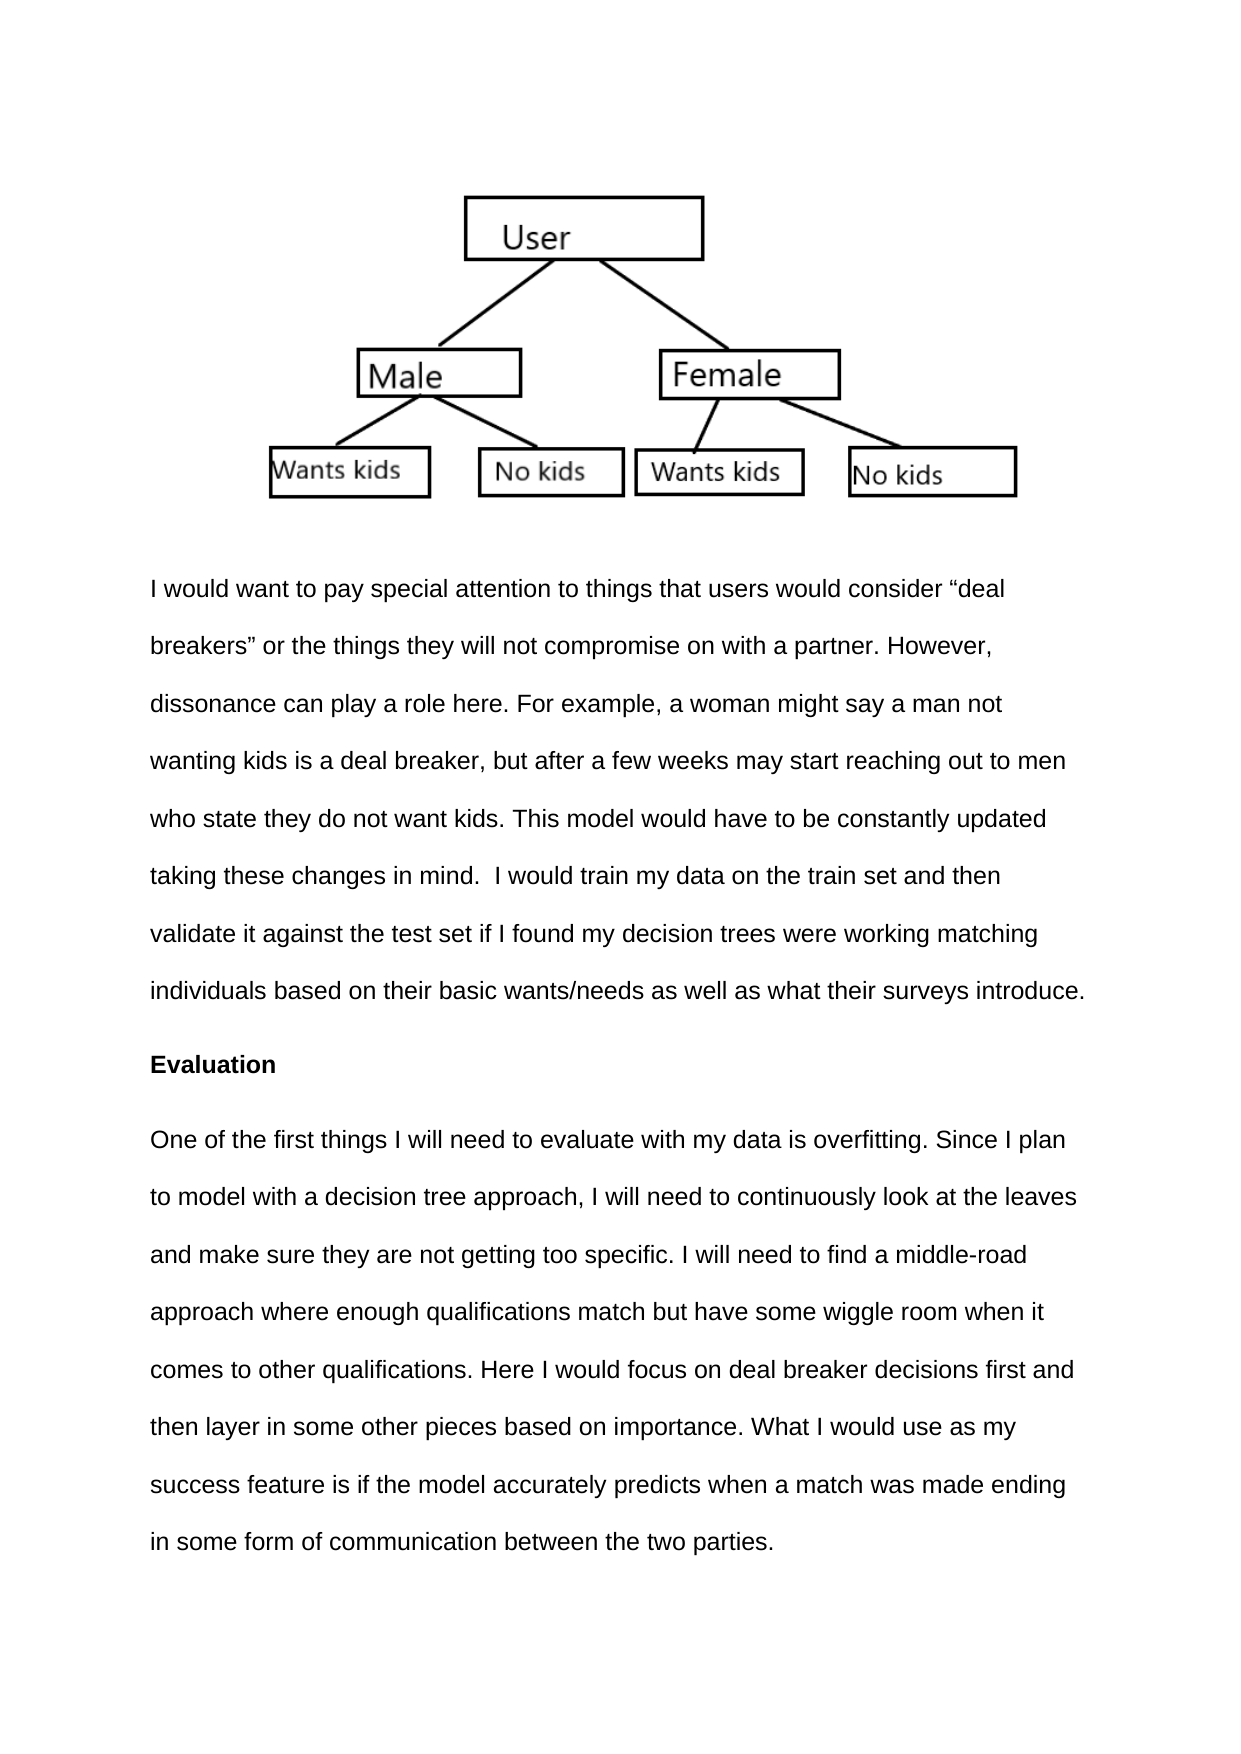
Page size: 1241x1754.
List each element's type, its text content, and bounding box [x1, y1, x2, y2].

text Evaluation [150, 1050, 1090, 1079]
picture [150, 150, 1091, 529]
text One of the first things I will need to evaluate with my data is overfitting. Since I plan to model with a decision tree approach, I will need to continuously look at the leaves and make sure they are not getting too specific. I will need to find a middle-road approach where enough qualifications match but have some wiggle room when it comes to other qualifications. Here I would focus on deal breaker decisions first and then layer in some other pieces based on importance. What I would use as my success feature is if the model accurately predicts when a match was made ending in some form of communication between the two parties. [150, 1124, 1090, 1556]
text I would want to pay special attention to things that users would consider “deal breakers” or the things they will not compromise on with a partner. However, dissonance can play a role here. For example, a woman might say a man not wanting kids is a deal breaker, but after a few weeks may start reaching out to men who state they do not want kids. This model would have to be constantly updated taking these changes in mind. I would train my data on the train set and then validate it against the test set if I found my decision trees were working matching individuals based on their basic wants/needs as well as what their surveys introduce. [150, 574, 1090, 1005]
